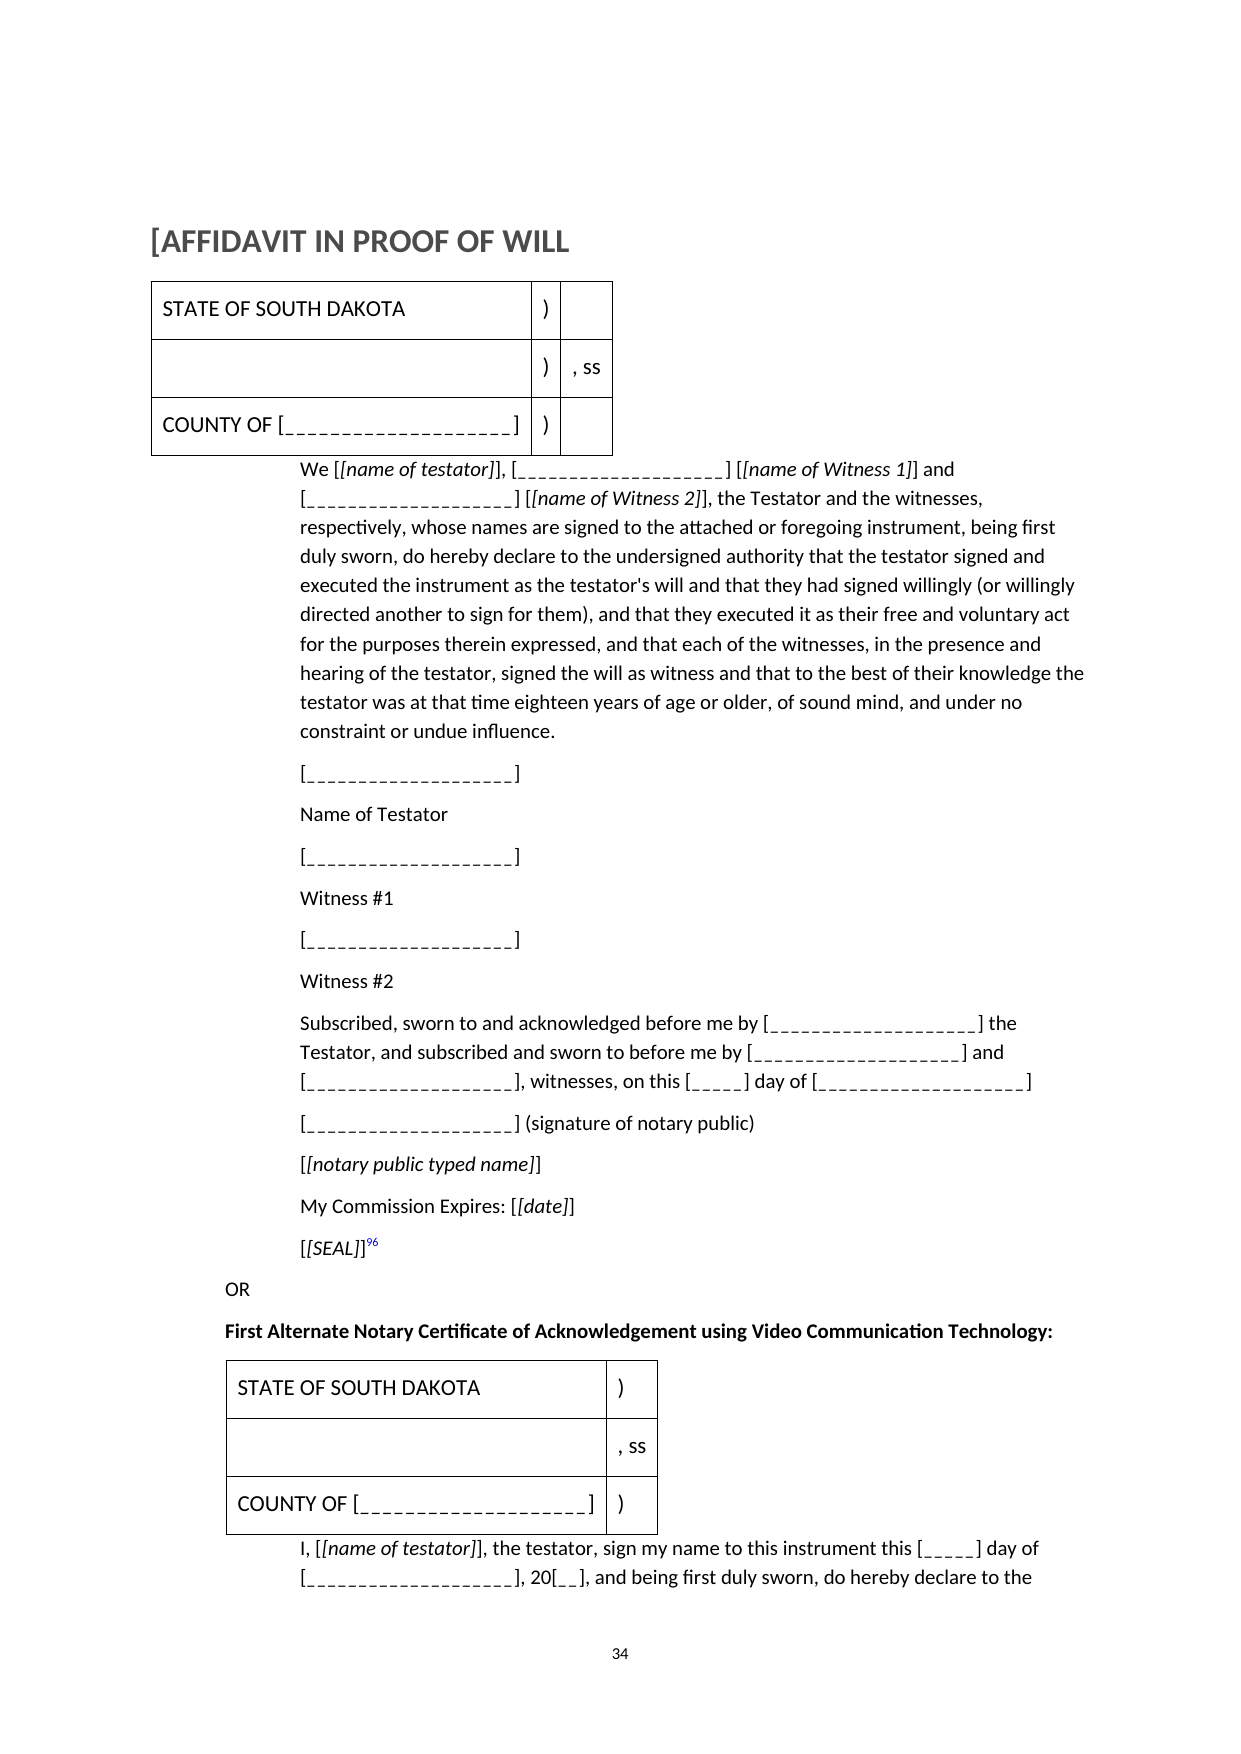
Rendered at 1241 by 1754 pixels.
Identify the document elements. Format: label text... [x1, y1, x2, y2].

text [[notary public typed name]] [300, 1152, 1090, 1177]
text OR [225, 1277, 1090, 1302]
text [____________________] [300, 843, 1090, 869]
table_header STATE OF SOUTH DAKOTA [152, 282, 531, 339]
table_header ) [607, 1361, 657, 1418]
text Witness #1 [300, 885, 1090, 910]
table_cell , ss [561, 340, 612, 397]
table_header ) [532, 282, 560, 339]
table_cell ) [607, 1477, 657, 1534]
text First Alternate Notary Certificate of Acknowledgement using Video Communication Technology: [225, 1318, 1090, 1344]
subtitle [AFFIDAVIT IN PROOF OF WILL [150, 220, 1090, 260]
text Name of Testator [300, 802, 1090, 827]
table_cell ) [532, 398, 560, 455]
text [[SEAL]]96 [300, 1235, 1090, 1260]
text My Commission Expires: [[date]] [300, 1193, 1090, 1219]
text Witness #2 [300, 968, 1090, 994]
table_cell COUNTY OF [____________________] [152, 398, 531, 455]
table_cell COUNTY OF [____________________] [227, 1477, 606, 1534]
table_cell [227, 1419, 606, 1476]
text [____________________] [300, 760, 1090, 785]
text We [[name of testator]], [____________________] [[name of Witness 1]] and [____________________] [[name of Witness 2]], the Testator and the witnesses, respectively, whose names are signed to the attached or foregoing instrument, being first duly sworn, do hereby declare to the undersigned authority that the testator signed and executed the instrument as the testator's will and that they had signed willingly (or willingly directed another to sign for them), and that they executed it as their free and voluntary act for the purposes therein expressed, and that each of the witnesses, in the presence and hearing of the testator, signed the will as witness and that to the best of their knowledge the testator was at that time eighteen years of age or older, of sound mind, and under no constraint or undue influence. [300, 456, 1090, 744]
text [____________________] (signature of notary public) [300, 1110, 1090, 1135]
table_cell [152, 340, 531, 397]
table_header STATE OF SOUTH DAKOTA [227, 1361, 606, 1418]
table_header [561, 282, 612, 339]
text [____________________] [300, 927, 1090, 952]
table_cell ) [532, 340, 560, 397]
table_cell [561, 398, 612, 455]
table_cell , ss [607, 1419, 657, 1476]
text Subscribed, sworn to and acknowledged before me by [____________________] the Testator, and subscribed and sworn to before me by [____________________] and [____________________], witnesses, on this [_____] day of [____________________] [300, 1010, 1090, 1094]
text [300, 1535, 1090, 1589]
